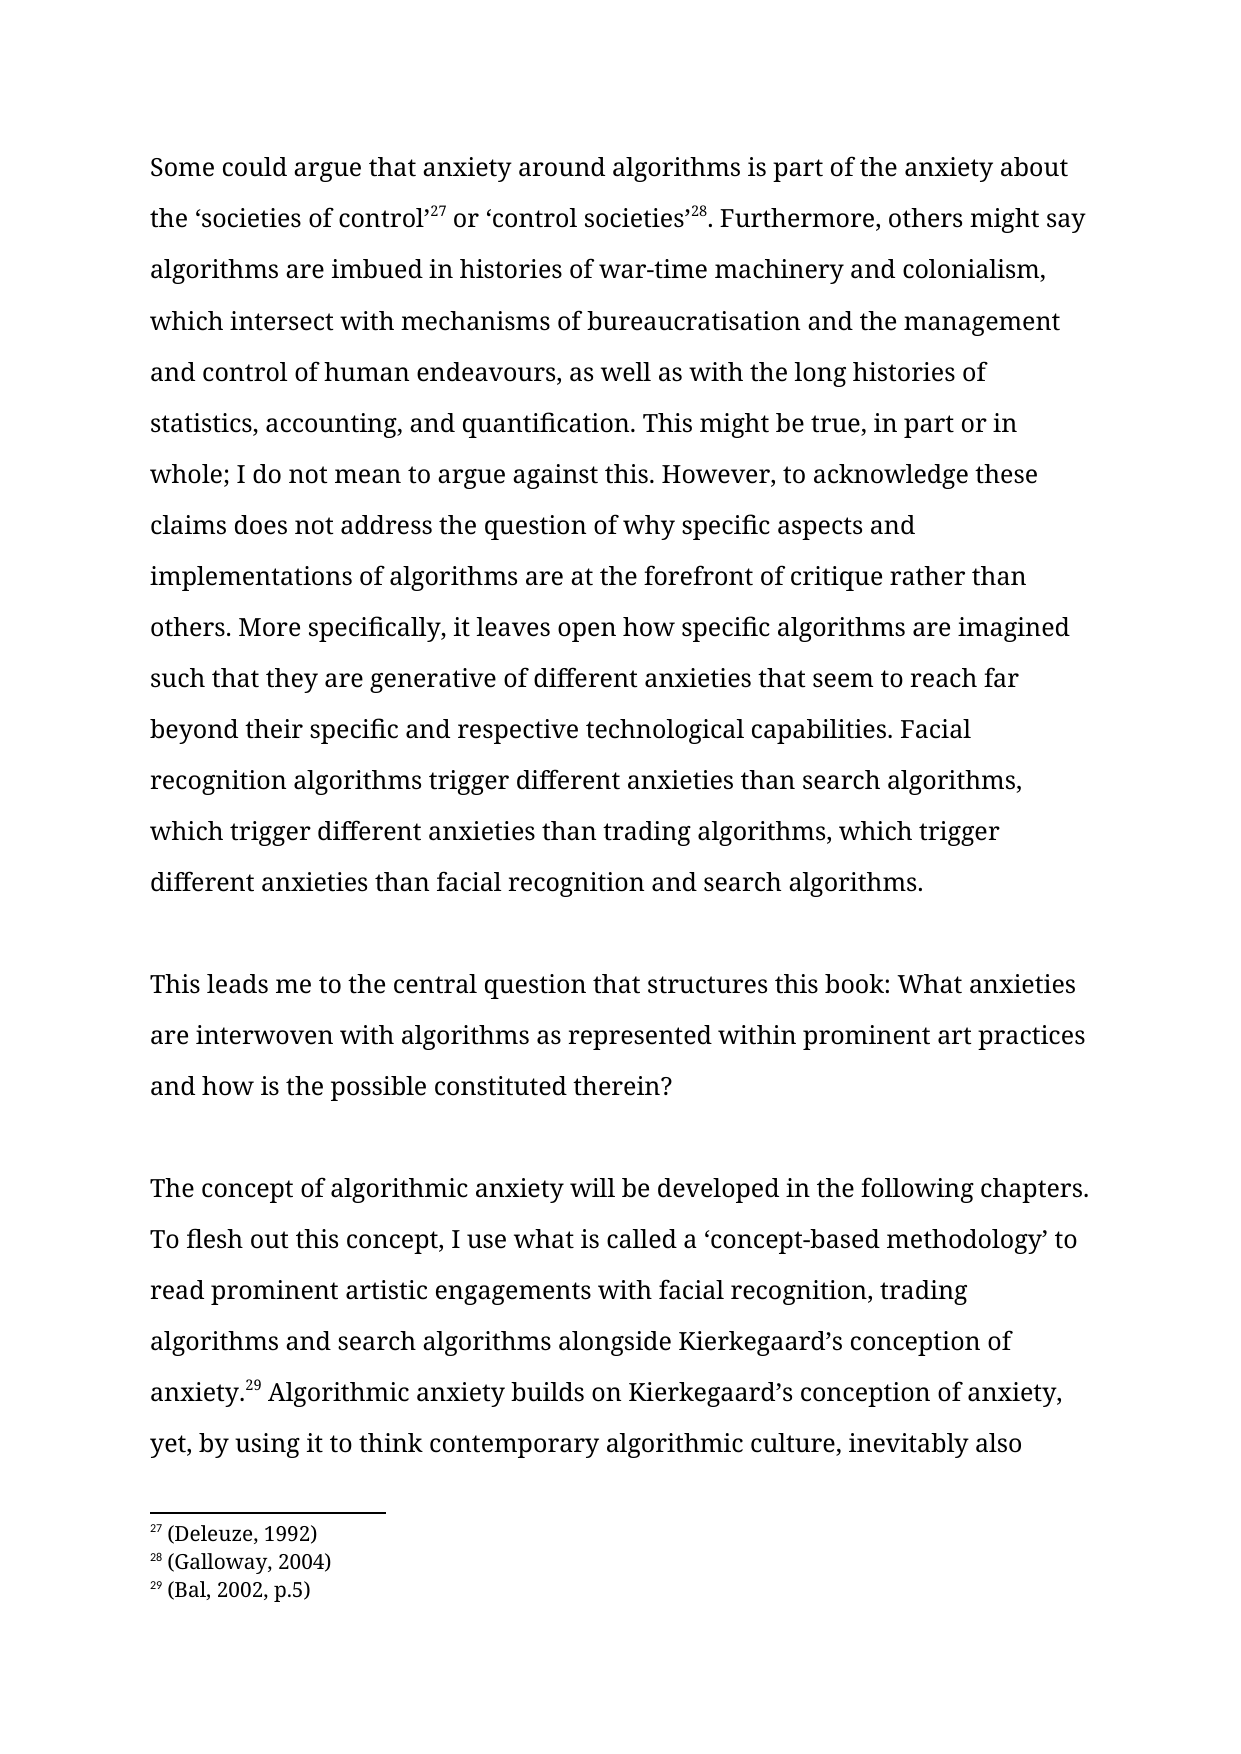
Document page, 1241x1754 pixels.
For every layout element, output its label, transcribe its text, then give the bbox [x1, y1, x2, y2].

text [150, 150, 1090, 899]
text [150, 1171, 1090, 1460]
text This leads me to the central question that structures this book: What anxieties are interwoven with algorithms as represented within prominent art practices and how is the possible constituted therein? [150, 967, 1090, 1103]
